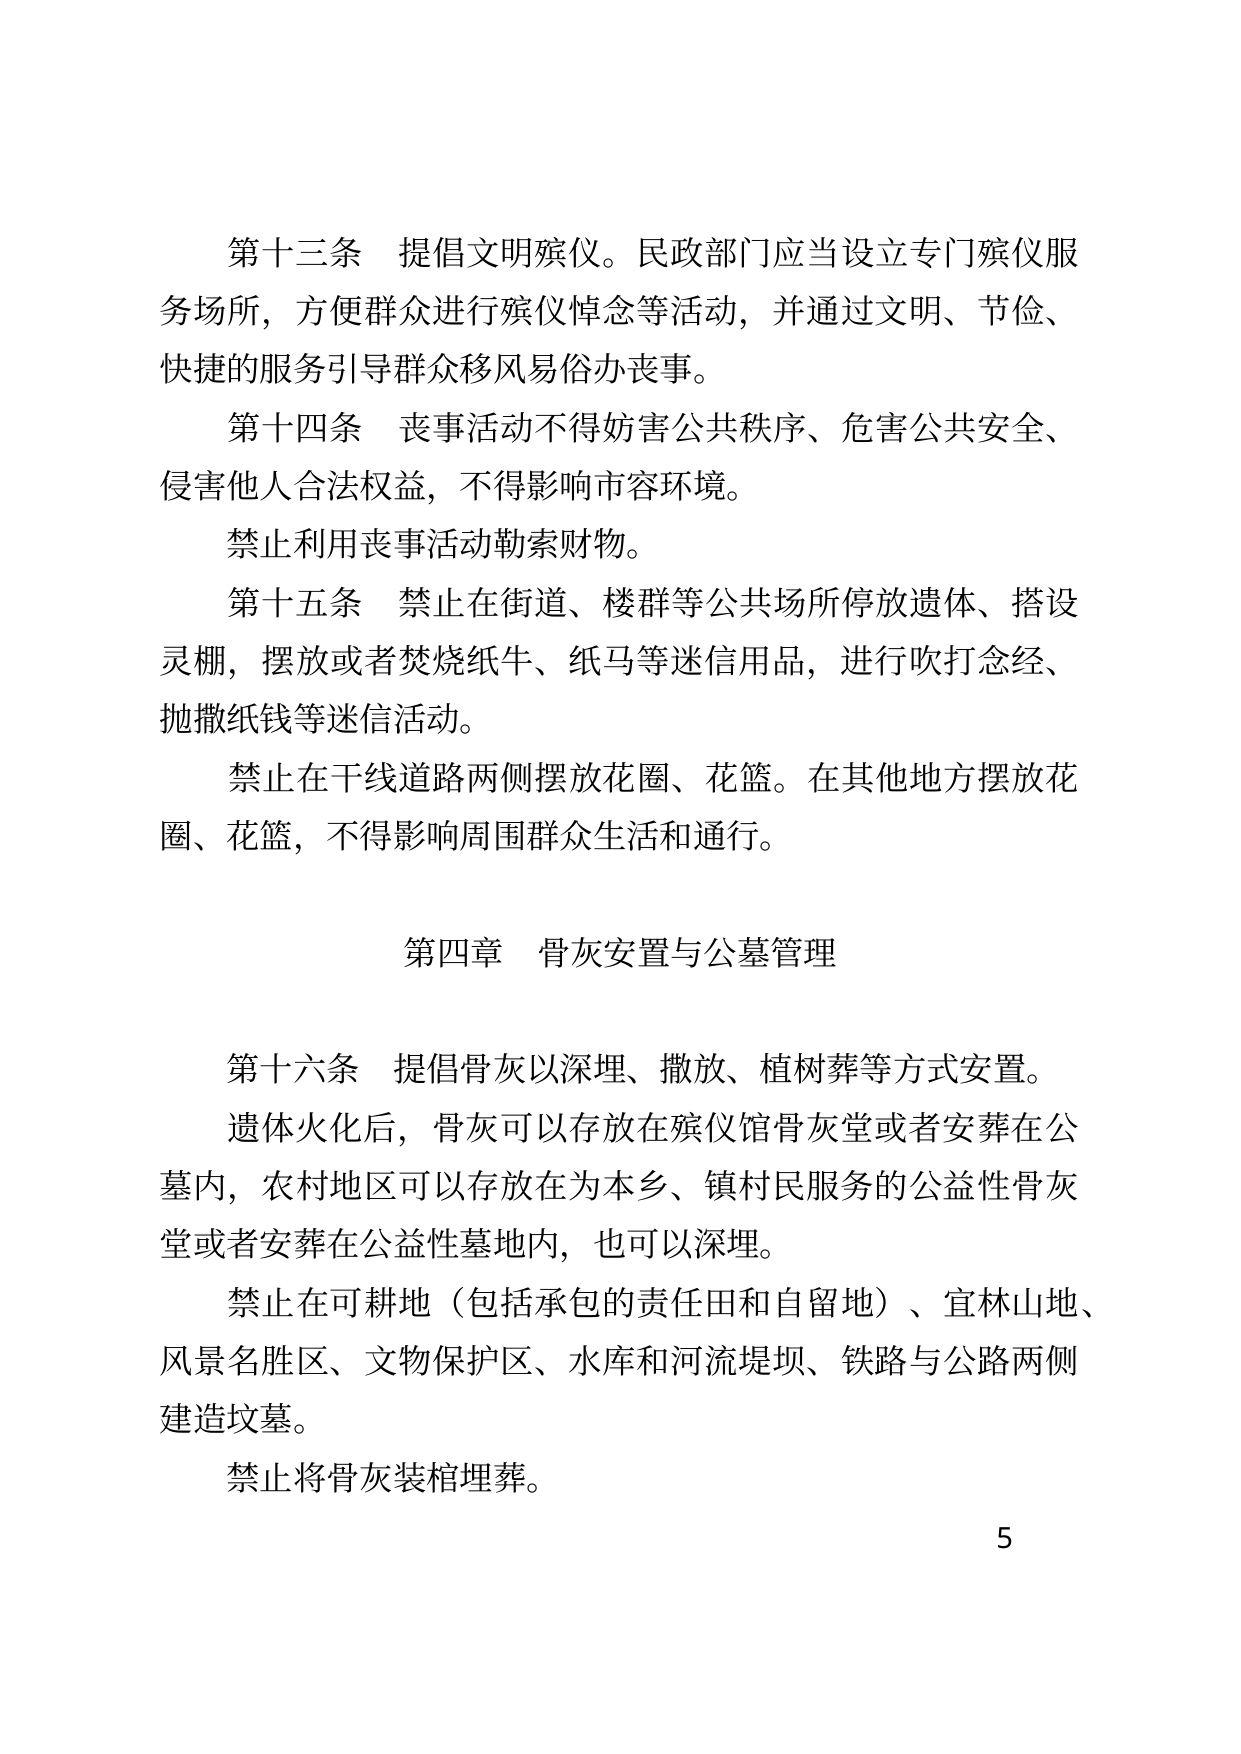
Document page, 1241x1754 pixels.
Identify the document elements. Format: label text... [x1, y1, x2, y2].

text 禁止在干线道路两侧摆放花圈、花篮。在其他地方摆放花圈、花篮，不得影响周围群众生活和通行。 [159, 743, 1081, 860]
text 遗体火化后，骨灰可以存放在殡仪馆骨灰堂或者安葬在公墓内，农村地区可以存放在为本乡、镇村民服务的公益性骨灰堂或者安葬在公益性墓地内，也可以深埋。 [159, 1093, 1081, 1268]
text 禁止将骨灰装棺埋葬。 [159, 1443, 1081, 1502]
text 第十三条 提倡文明殡仪。民政部门应当设立专门殡仪服务场所，方便群众进行殡仪悼念等活动，并通过文明、节俭、快捷的服务引导群众移风易俗办丧事。 [159, 218, 1081, 393]
text 第十六条 提倡骨灰以深埋、撒放、植树葬等方式安置。 [159, 1035, 1081, 1093]
text 禁止利用丧事活动勒索财物。 [159, 510, 1081, 568]
text 第四章 骨灰安置与公墓管理 [159, 918, 1081, 977]
text 第十四条 丧事活动不得妨害公共秩序、危害公共安全、侵害他人合法权益，不得影响市容环境。 [159, 393, 1081, 510]
text 第十五条 禁止在街道、楼群等公共场所停放遗体、搭设灵棚，摆放或者焚烧纸牛、纸马等迷信用品，进行吹打念经、抛撒纸钱等迷信活动。 [159, 568, 1081, 743]
text 禁止在可耕地（包括承包的责任田和自留地）、宜林山地、风景名胜区、文物保护区、水库和河流堤坝、铁路与公路两侧建造坟墓。 [159, 1268, 1081, 1443]
